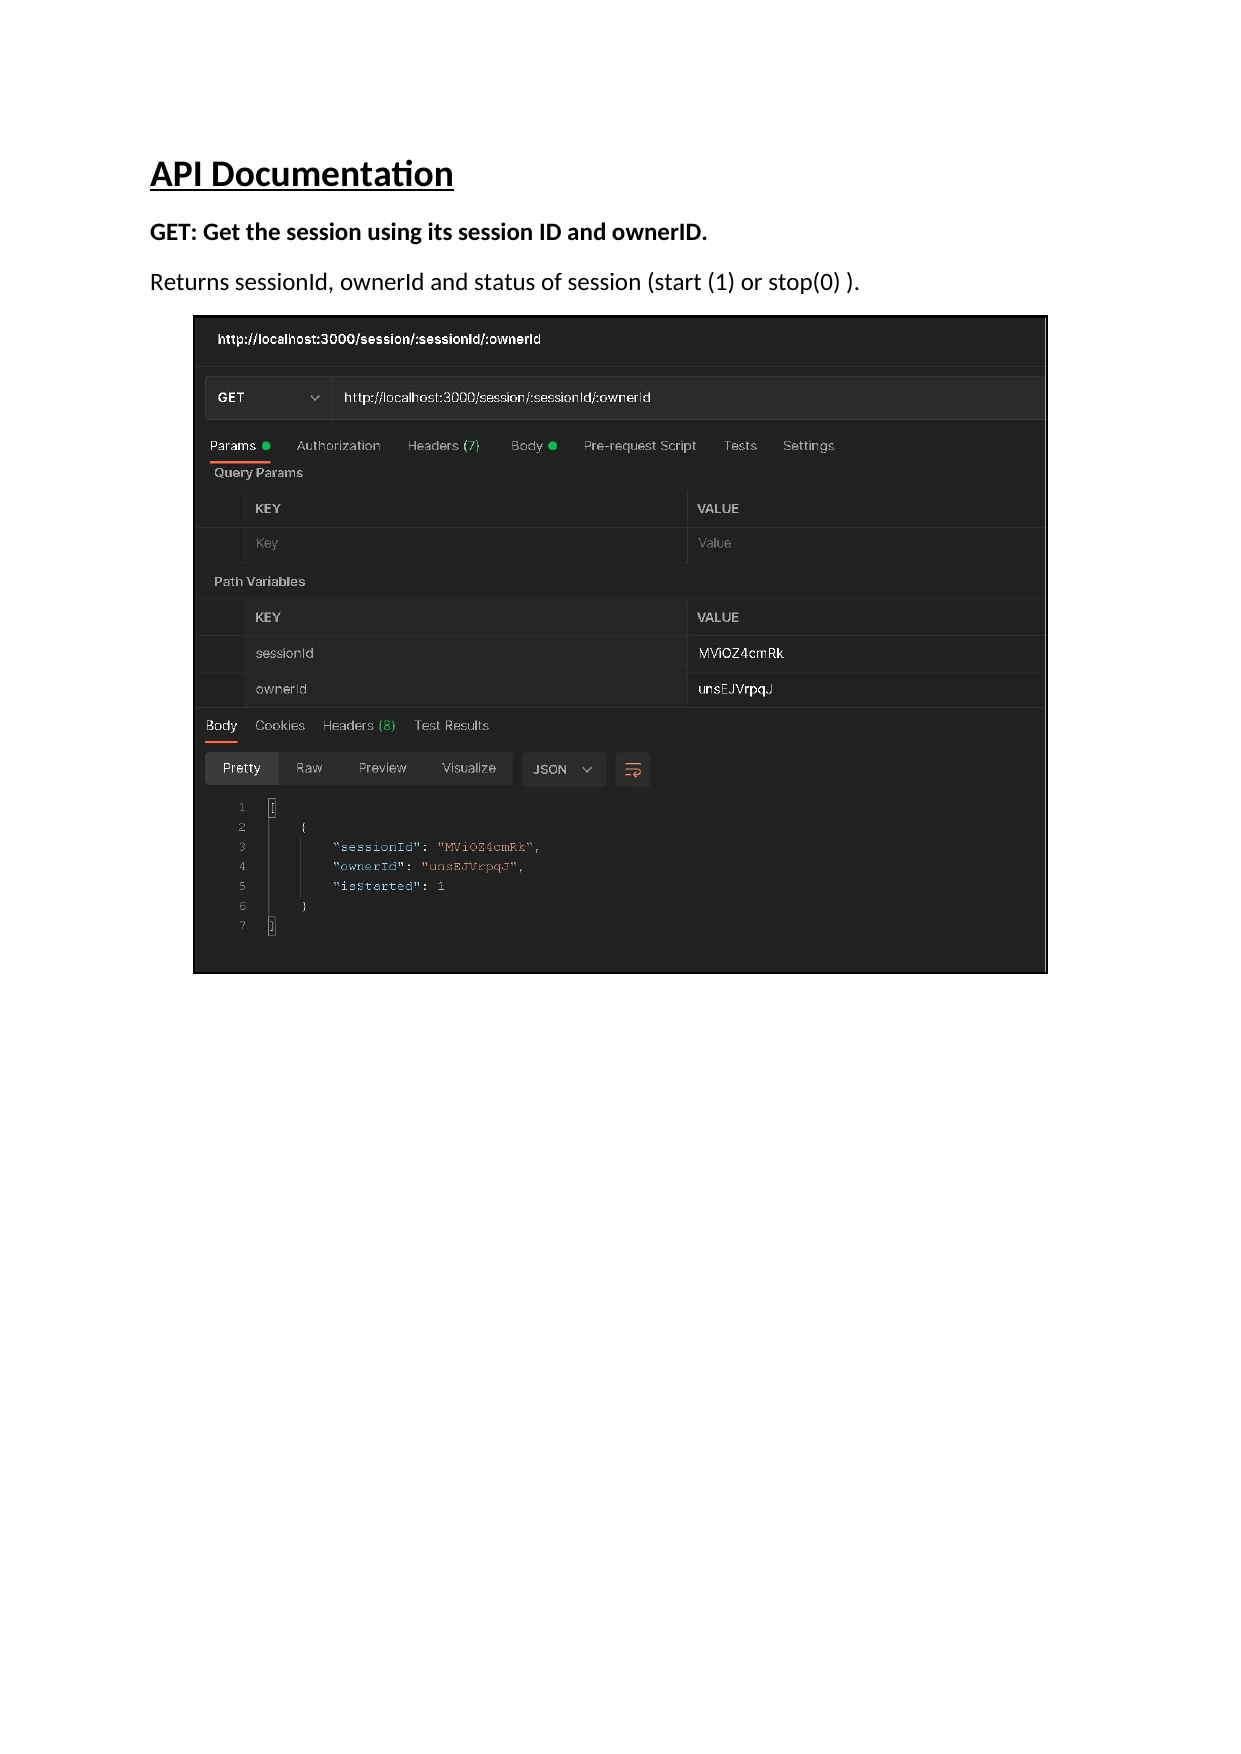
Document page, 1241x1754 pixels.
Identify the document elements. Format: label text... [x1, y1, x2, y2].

text GET: Get the session using its session ID and ownerID. [150, 216, 1090, 247]
text Returns sessionId, ownerId and status of session (start (1) or stop(0) ). [150, 266, 1090, 296]
text API Documentation [150, 150, 1090, 196]
picture [195, 318, 1046, 972]
